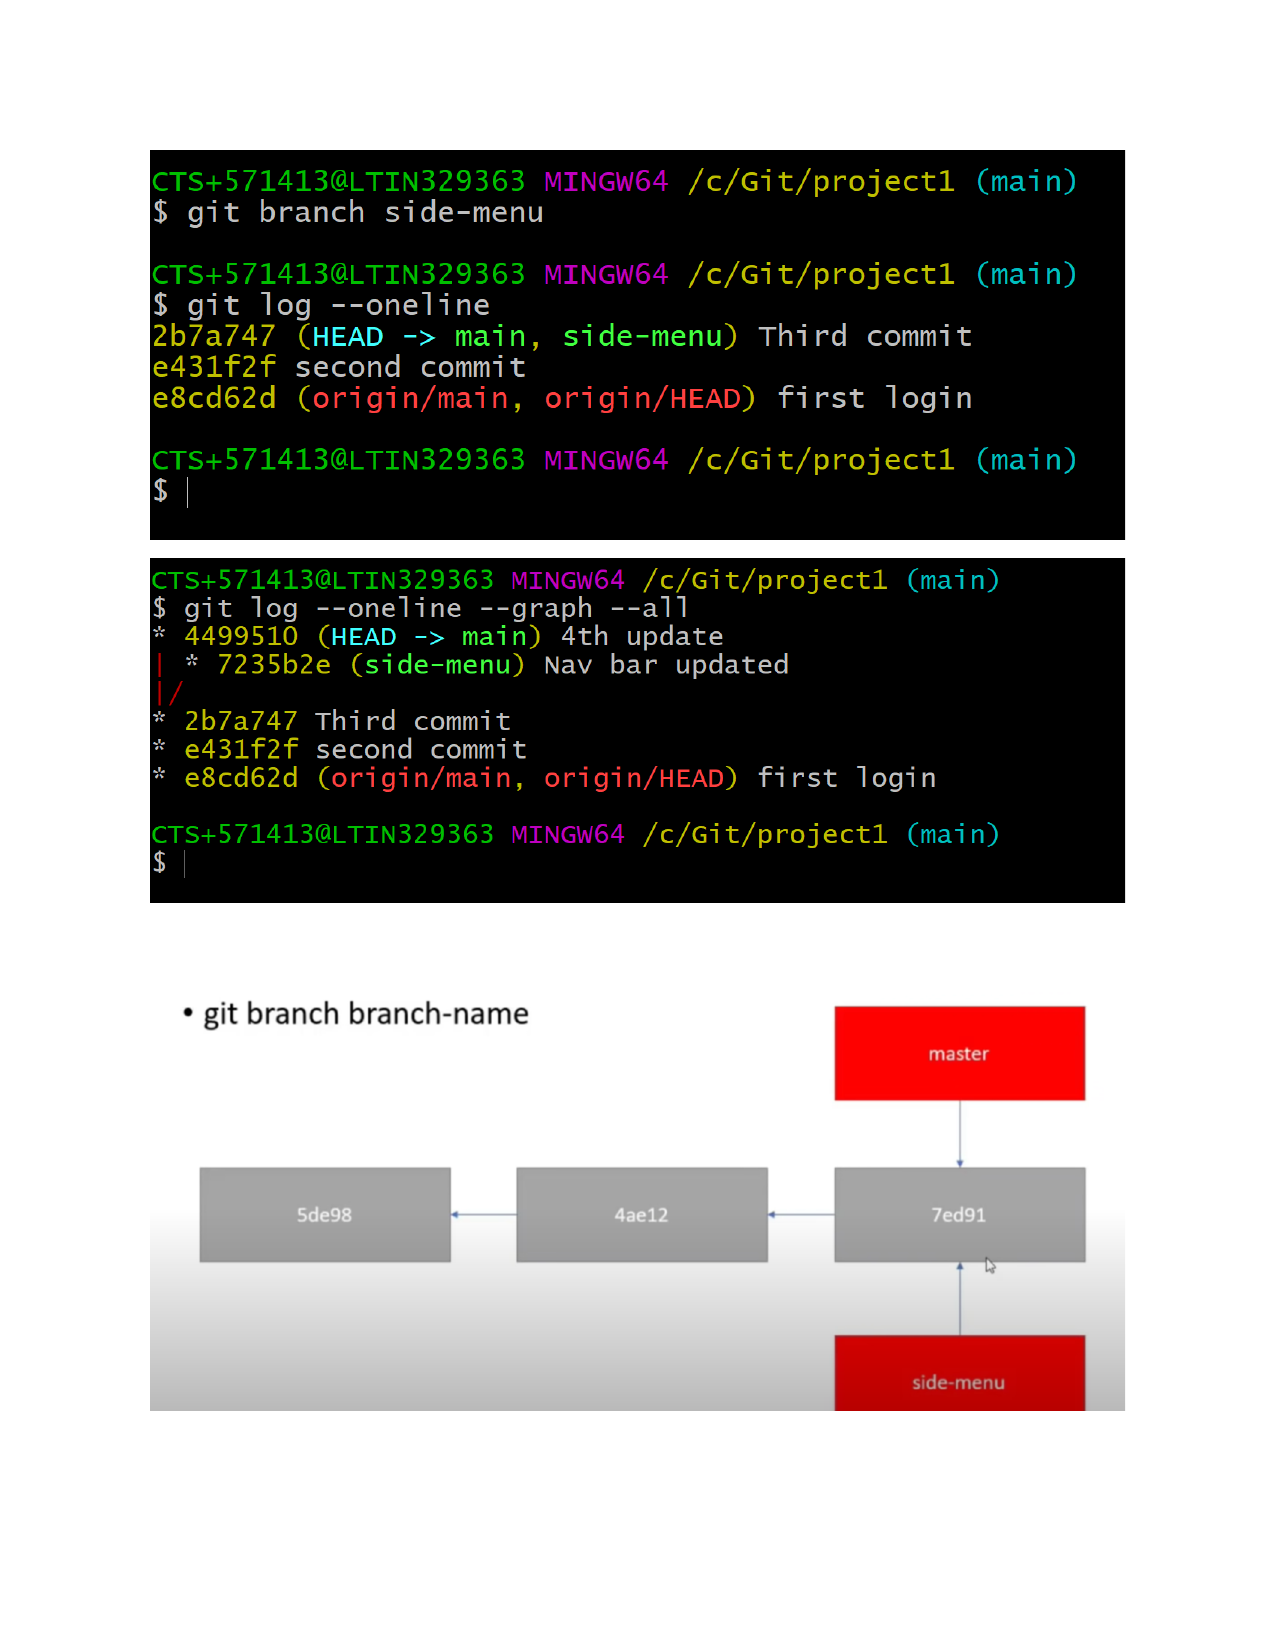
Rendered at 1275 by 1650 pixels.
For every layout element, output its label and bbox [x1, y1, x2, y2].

picture [150, 558, 1125, 903]
picture [150, 977, 1125, 1411]
picture [150, 150, 1125, 540]
